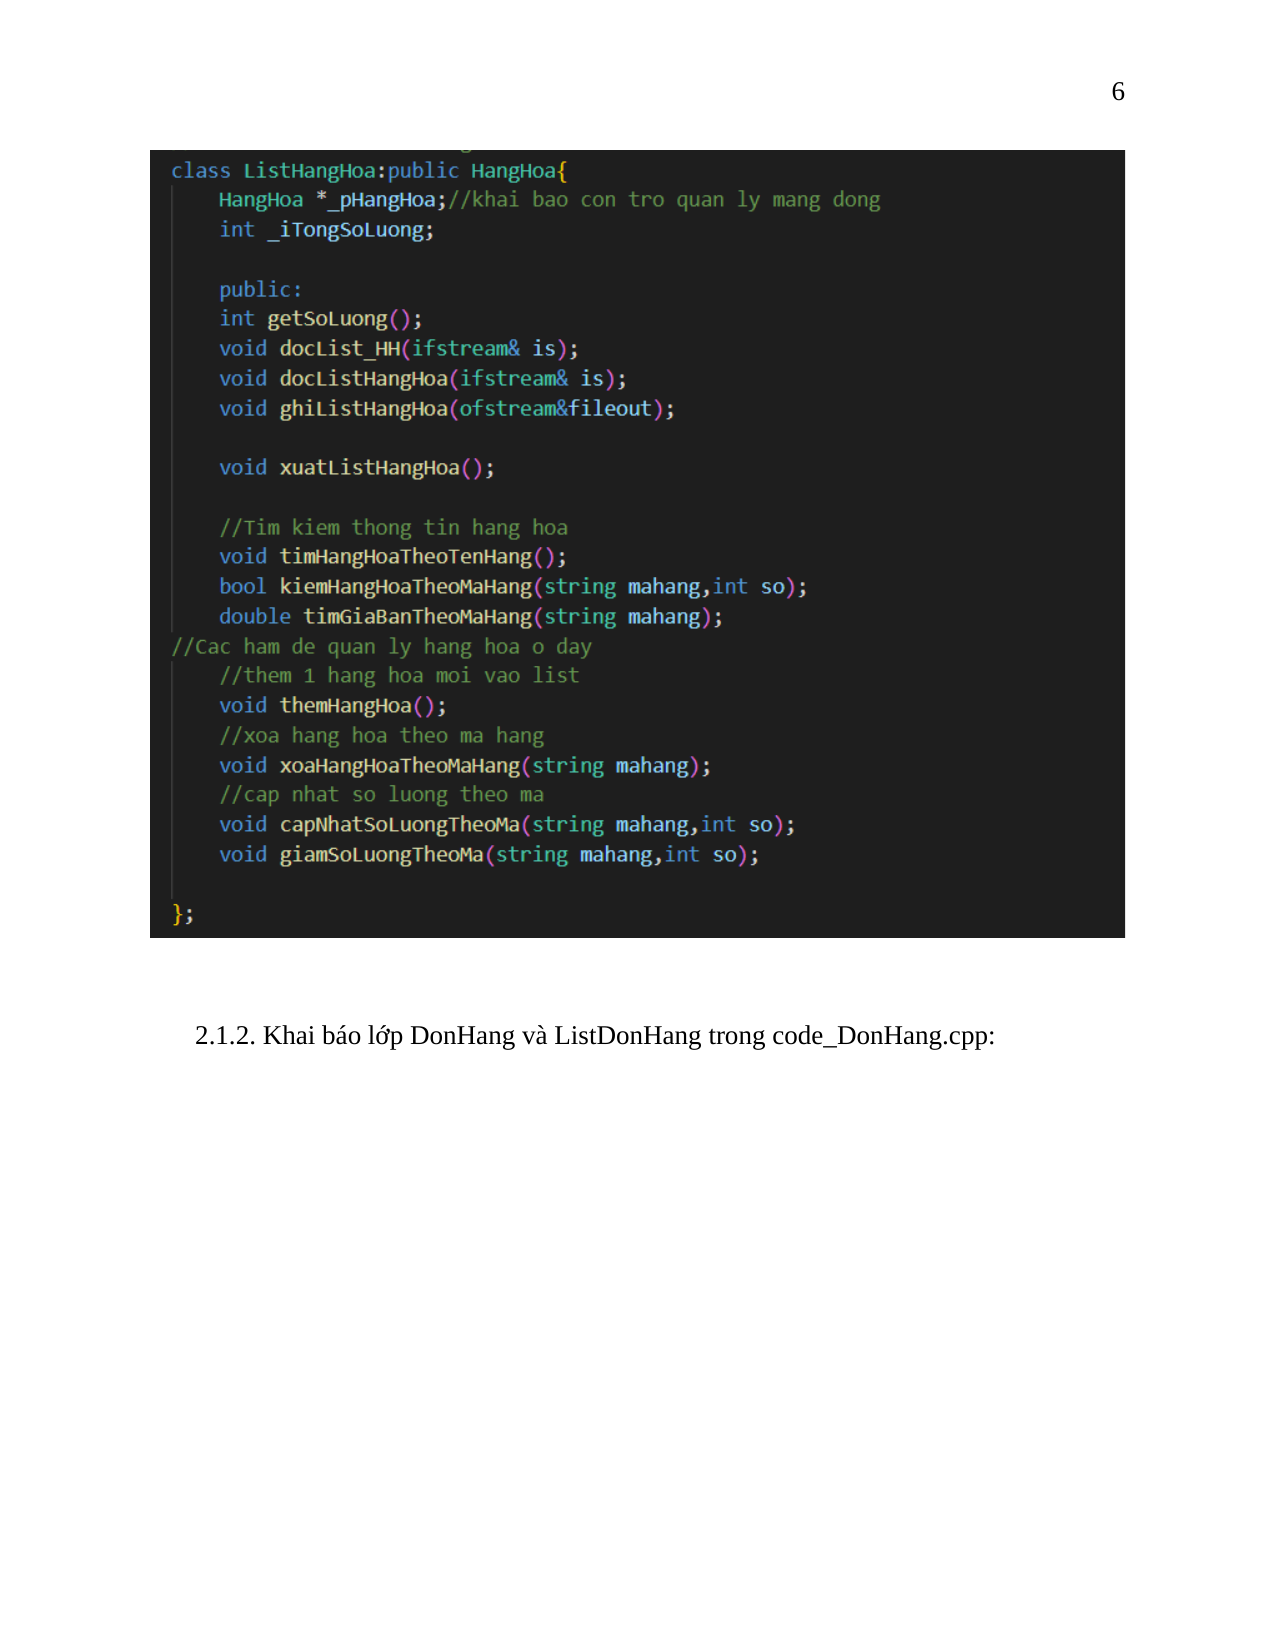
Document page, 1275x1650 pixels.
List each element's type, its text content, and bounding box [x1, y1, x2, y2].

picture [150, 150, 1125, 938]
text 2.1.2. Khai báo lớp DonHang và ListDonHang trong code_DonHang.cpp: [195, 1019, 1125, 1051]
